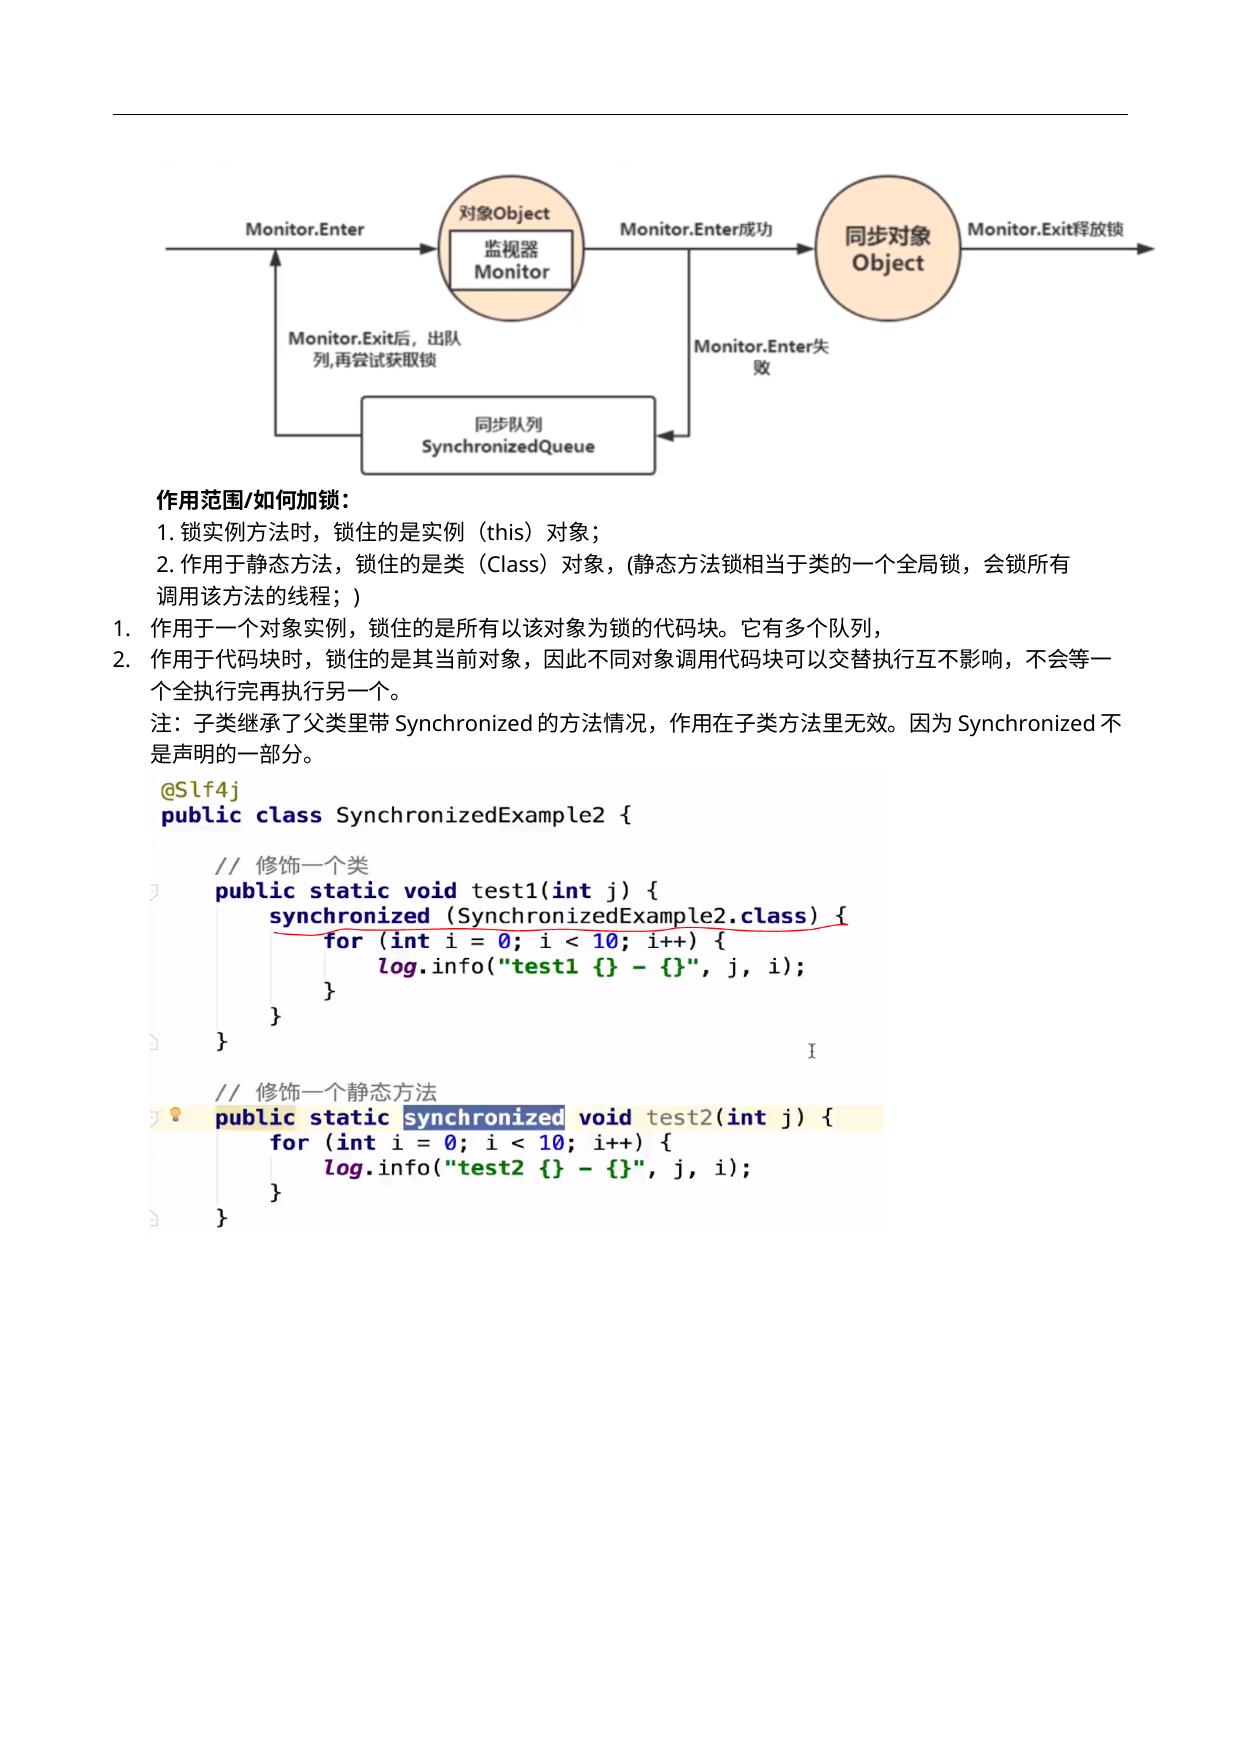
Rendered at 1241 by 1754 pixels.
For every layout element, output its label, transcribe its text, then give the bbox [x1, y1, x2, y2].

text 调用该方法的线程；) [112, 579, 1128, 611]
text 2. 作用于静态方法，锁住的是类（Class）对象，(静态方法锁相当于类的一个全局锁，会锁所有 [112, 547, 1128, 579]
list 作用于代码块时，锁住的是其当前对象，因此不同对象调用代码块可以交替执行互不影响，不会等一个全执行完再执行另一个。 [112, 642, 1128, 706]
picture [150, 769, 885, 1234]
text 作用范围/如何加锁： [112, 483, 1128, 515]
list 注：子类继承了父类里带Synchronized的方法情况，作用在子类方法里无效。因为Synchronized不是声明的一部分。 [150, 706, 1128, 769]
list 作用于一个对象实例，锁住的是所有以该对象为锁的代码块。它有多个队列， [112, 611, 1128, 642]
text 1. 锁实例方法时，锁住的是实例（this）对象； [112, 515, 1128, 547]
picture [156, 162, 1165, 484]
